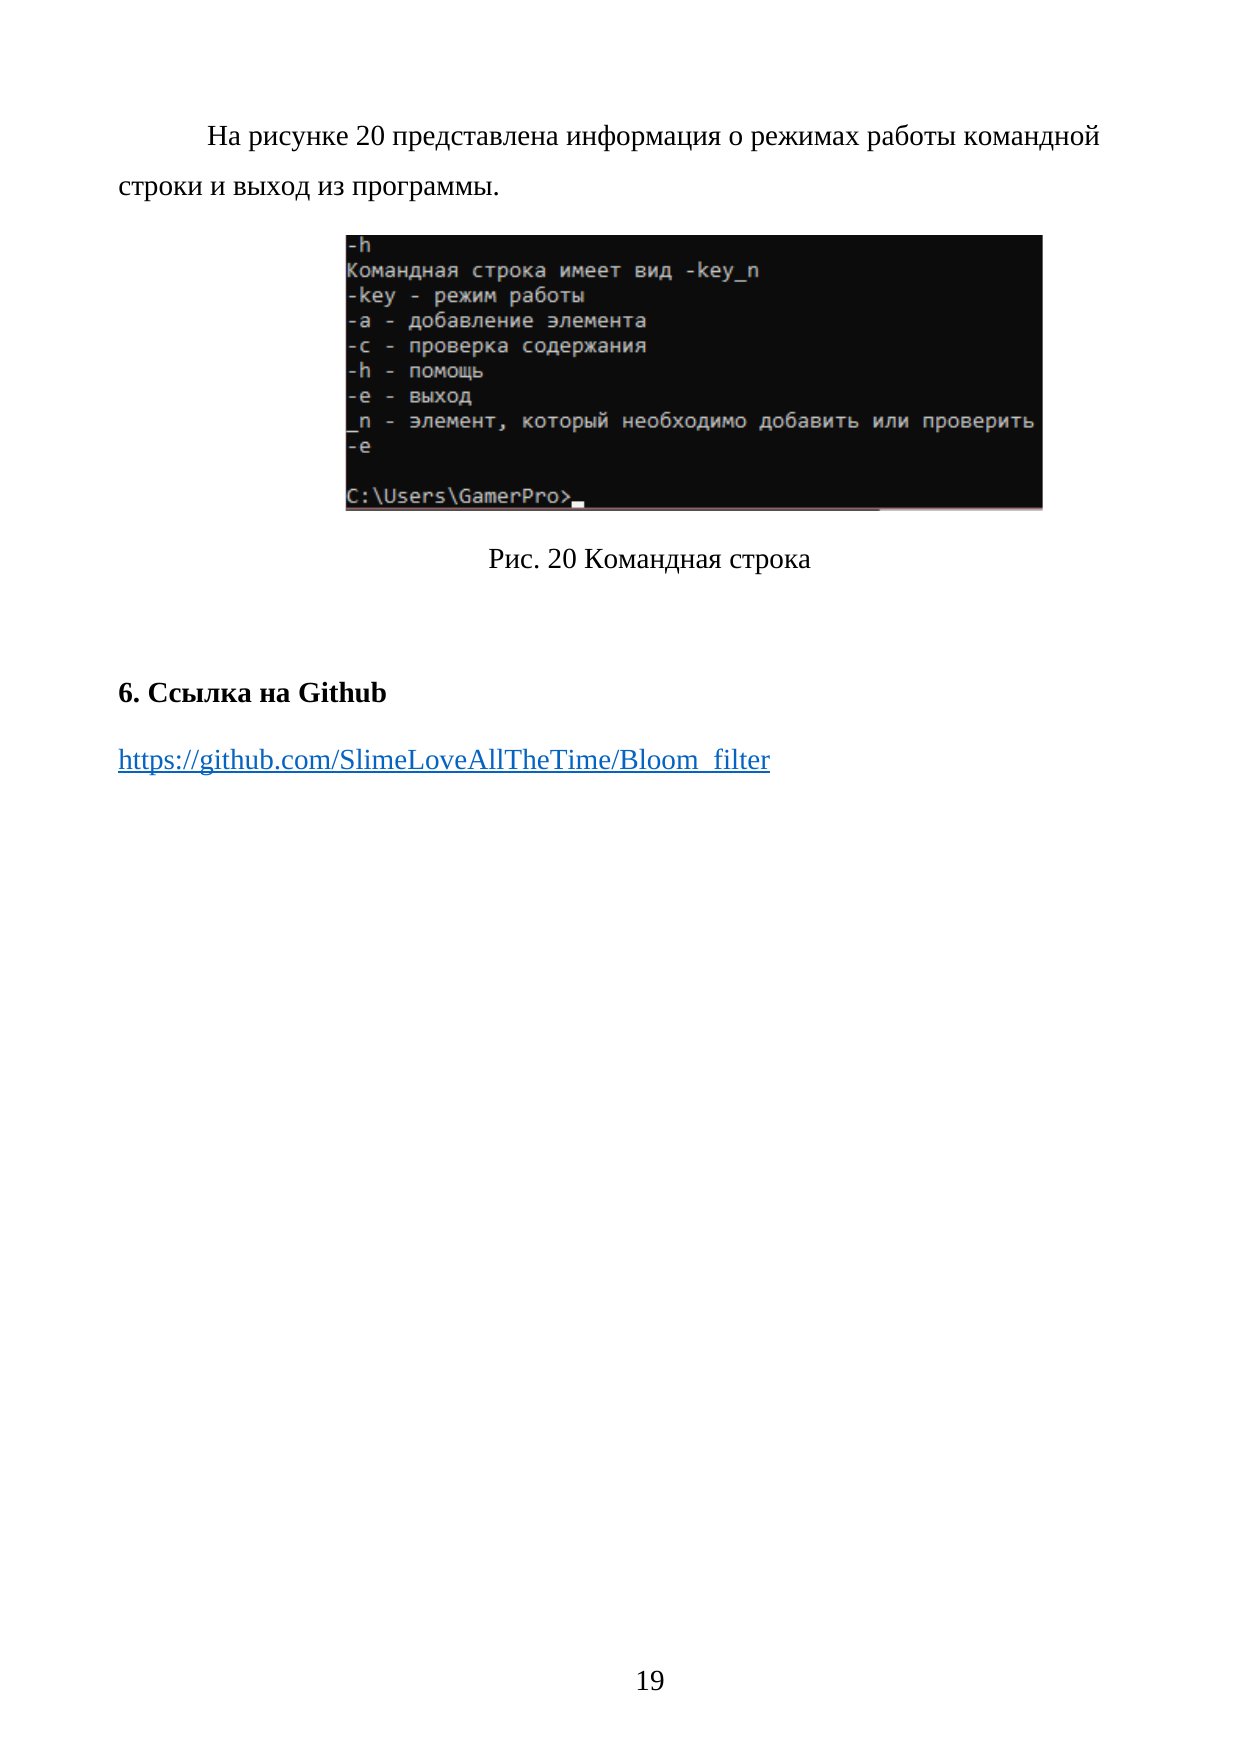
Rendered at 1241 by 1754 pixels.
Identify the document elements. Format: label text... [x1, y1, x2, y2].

text На рисунке 20 представлена информация о режимах работы командной строки и выход из программы. [118, 118, 1181, 202]
text https://github.com/SlimeLoveAllTheTime/Bloom_filter [118, 742, 1181, 776]
text 6. Ссылка на Github [118, 675, 1181, 708]
text Рис. 20 Командная строка [118, 541, 1181, 574]
picture [345, 235, 1043, 511]
